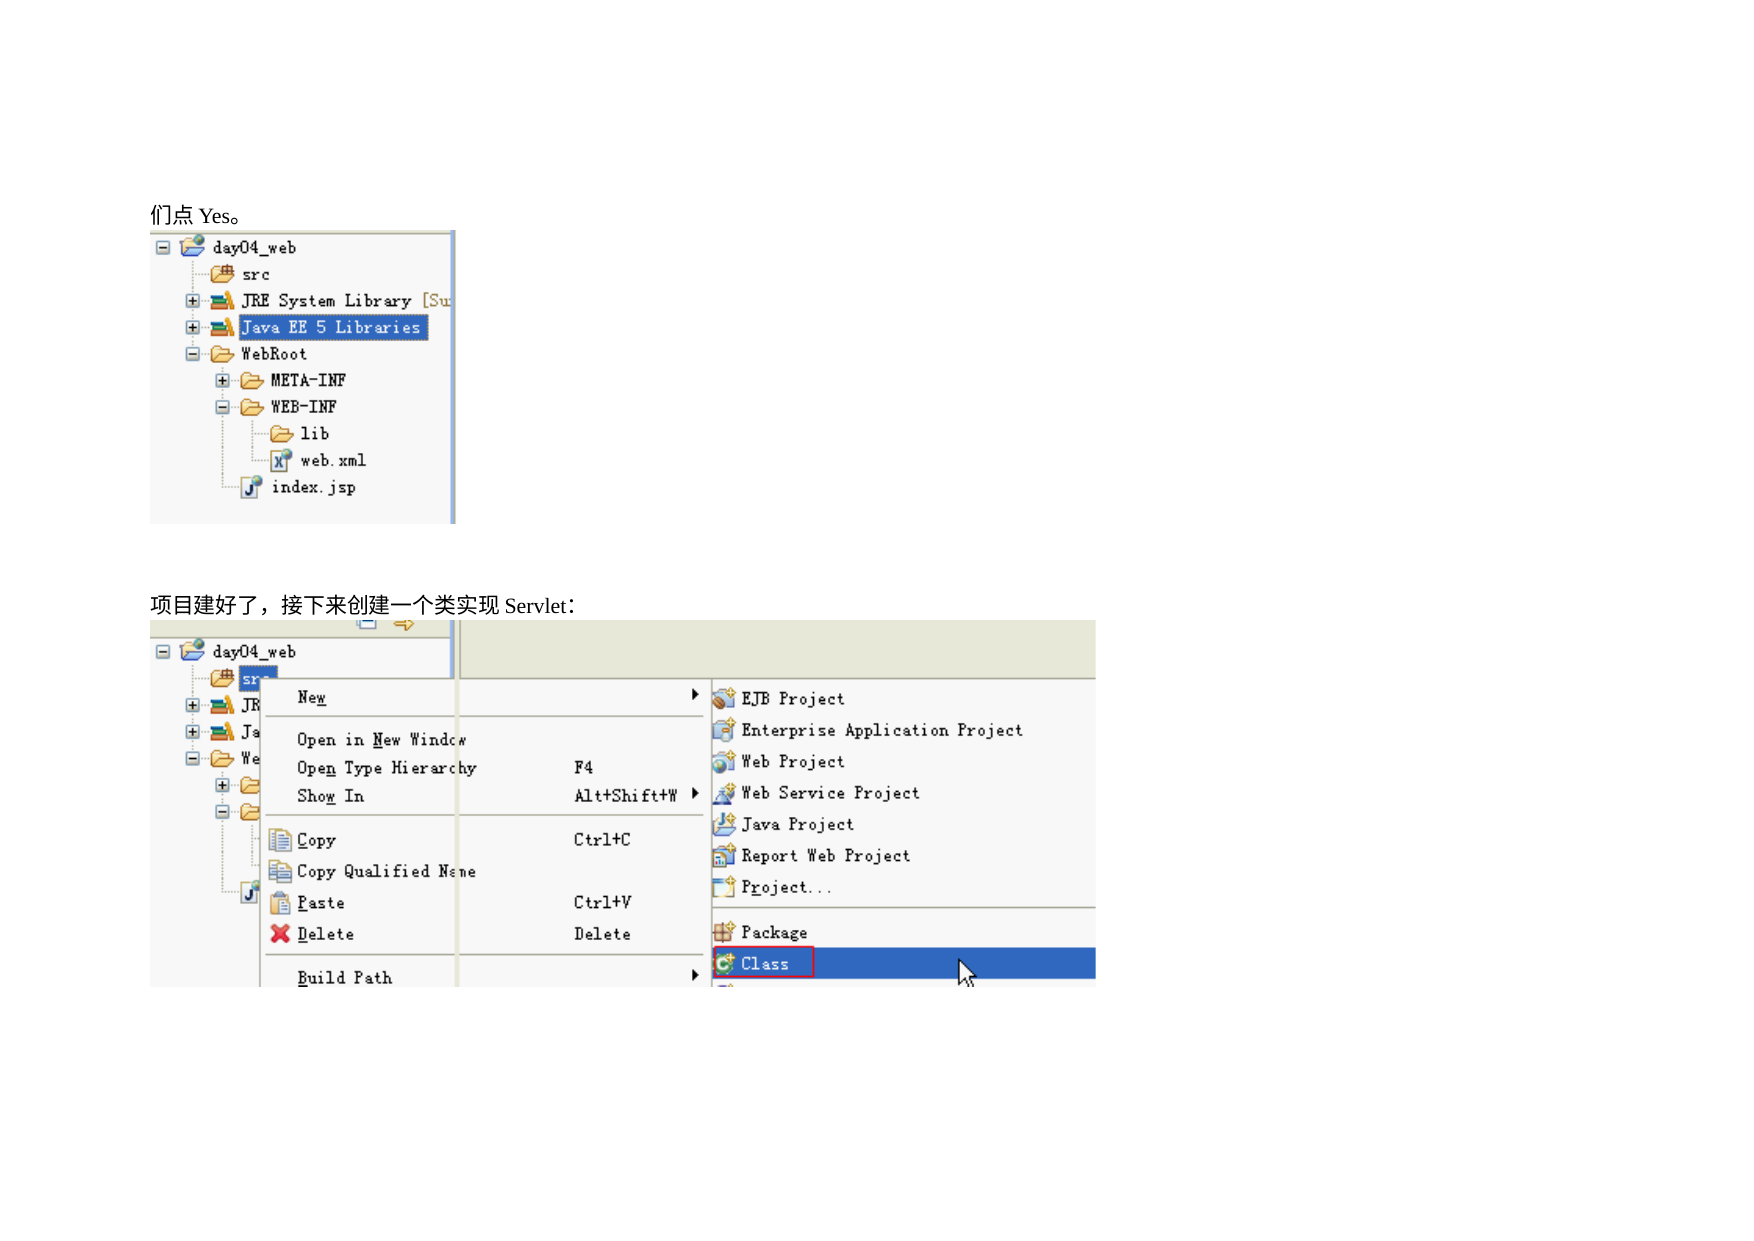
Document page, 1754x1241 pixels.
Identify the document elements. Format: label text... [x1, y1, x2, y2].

picture [150, 230, 457, 524]
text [150, 198, 1604, 230]
picture [150, 620, 1096, 987]
text 项目建好了，接下来创建一个类实现Servlet： [150, 588, 1604, 620]
